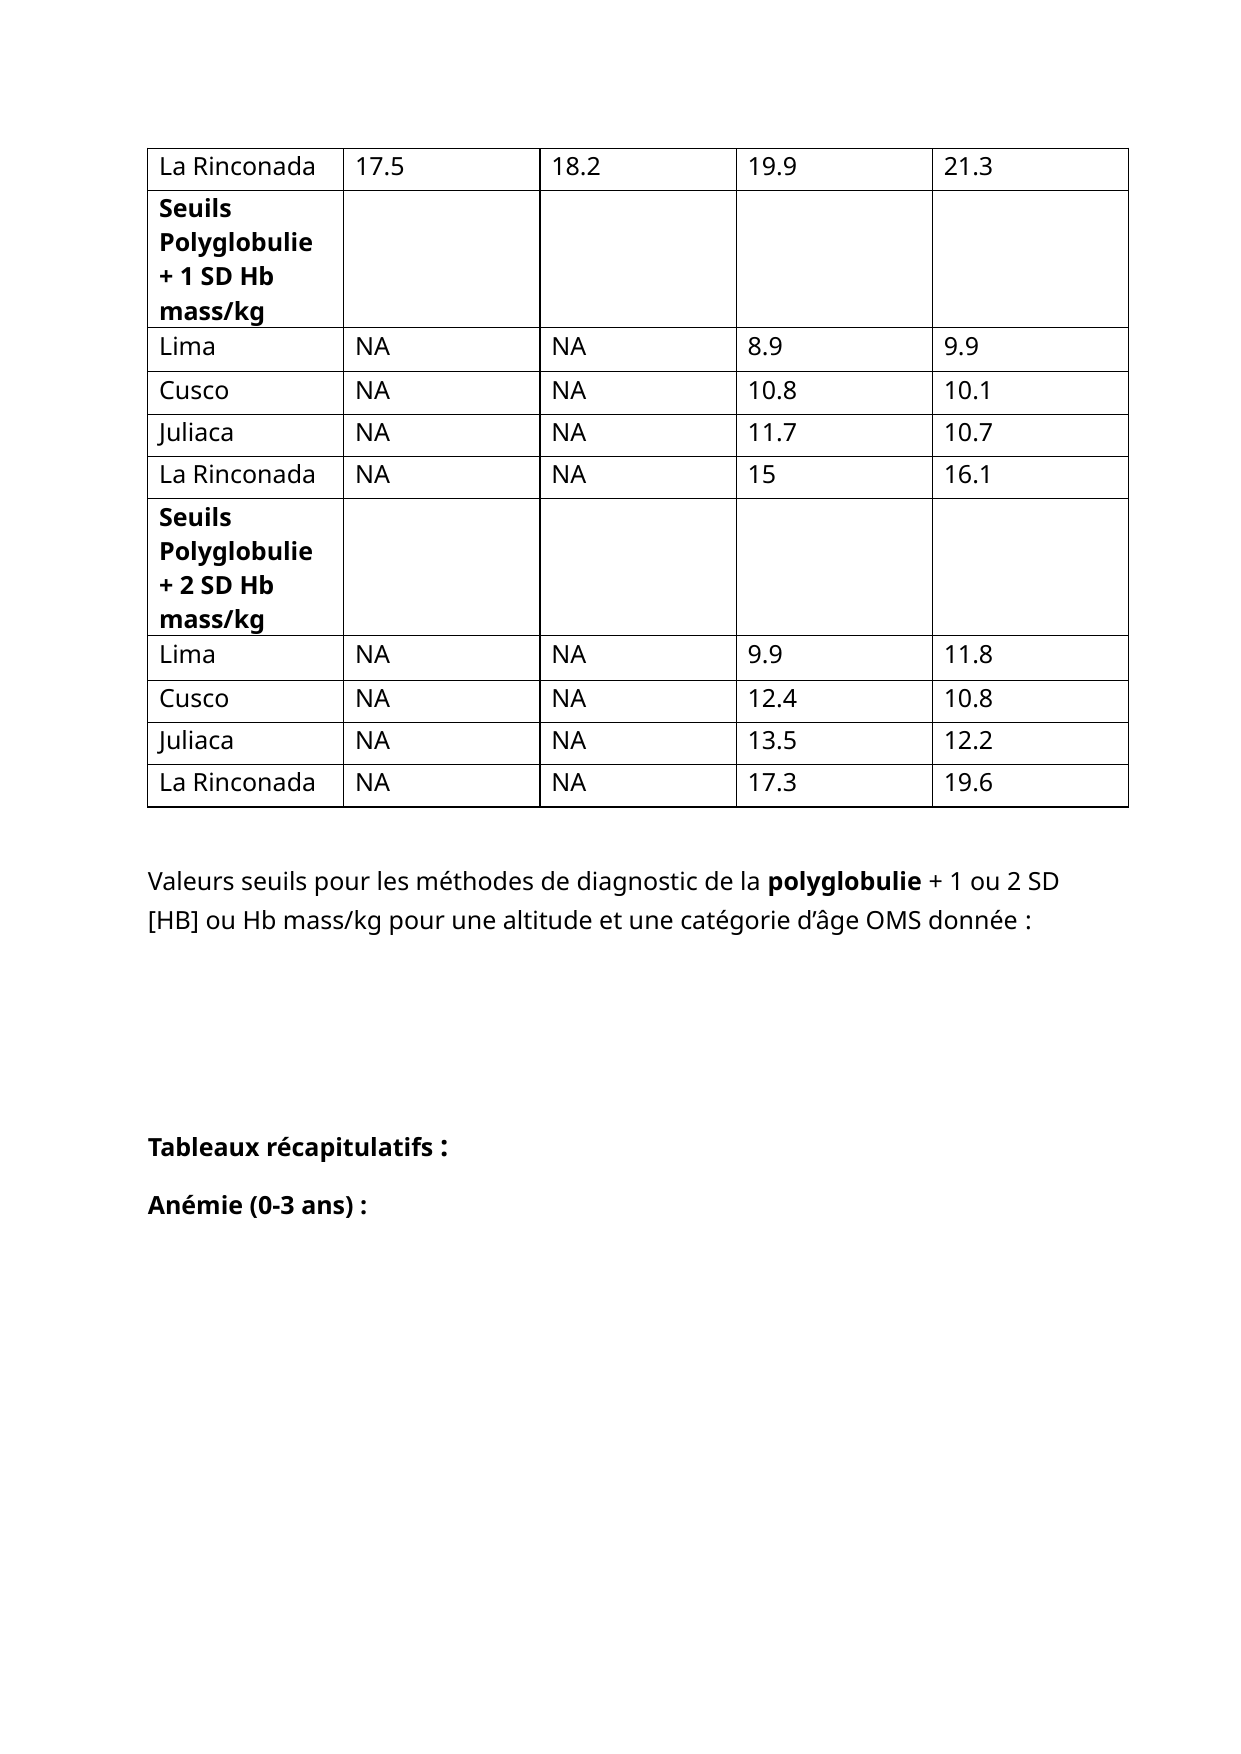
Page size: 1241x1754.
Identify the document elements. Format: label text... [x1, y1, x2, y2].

table_cell NA [541, 372, 736, 413]
table_cell 10.1 [933, 372, 1128, 413]
table_cell 12.4 [737, 681, 932, 722]
table_cell 17.5 [344, 149, 539, 190]
table_cell NA [344, 372, 539, 413]
table_cell NA [344, 457, 539, 498]
table_cell Cusco [148, 372, 343, 413]
table_cell 15 [737, 457, 932, 498]
table_cell NA [344, 415, 539, 456]
table_cell NA [541, 681, 736, 722]
table_cell 9.9 [933, 328, 1128, 371]
table_cell [737, 499, 932, 635]
table_cell 11.8 [933, 636, 1128, 679]
table_cell NA [541, 723, 736, 764]
table_cell [344, 499, 539, 635]
table_cell 19.6 [933, 765, 1128, 806]
table_cell 17.3 [737, 765, 932, 806]
table_cell NA [344, 765, 539, 806]
table_cell [933, 191, 1128, 327]
table_cell 16.1 [933, 457, 1128, 498]
table_cell [737, 191, 932, 327]
table_cell NA [541, 457, 736, 498]
table_cell 10.7 [933, 415, 1128, 456]
table_cell [933, 499, 1128, 635]
table_cell NA [541, 328, 736, 371]
table_cell NA [541, 765, 736, 806]
table_cell 10.8 [737, 372, 932, 413]
table_cell [344, 191, 539, 327]
table_cell 12.2 [933, 723, 1128, 764]
table_cell 11.7 [737, 415, 932, 456]
table_cell [541, 499, 736, 635]
table_cell NA [344, 681, 539, 722]
table_cell Lima [148, 636, 343, 679]
table_cell Cusco [148, 681, 343, 722]
table_cell 9.9 [737, 636, 932, 679]
table_cell 10.8 [933, 681, 1128, 722]
table_cell La Rinconada [148, 149, 343, 190]
table_cell Seuils Polyglobulie + 1 SD Hb mass/kg [148, 191, 343, 327]
table_cell Juliaca [148, 415, 343, 456]
table_cell Seuils Polyglobulie + 2 SD Hb mass/kg [148, 499, 343, 635]
table_cell NA [344, 636, 539, 679]
table_cell NA [344, 328, 539, 371]
text Tableaux récapitulatifs : [148, 1126, 1093, 1165]
table_cell NA [541, 636, 736, 679]
table_cell [541, 191, 736, 327]
table_cell 18.2 [541, 149, 736, 190]
table_cell NA [344, 723, 539, 764]
table_cell Juliaca [148, 723, 343, 764]
table_cell La Rinconada [148, 765, 343, 806]
table_cell 19.9 [737, 149, 932, 190]
text Valeurs seuils pour les méthodes de diagnostic de la polyglobulie + 1 ou 2 SD [HB] ou Hb mass/kg pour une altitude et une catégorie d’âge OMS donnée : [148, 863, 1093, 936]
table_cell 8.9 [737, 328, 932, 371]
table_cell Lima [148, 328, 343, 371]
table_cell 21.3 [933, 149, 1128, 190]
text Anémie (0-3 ans) : [148, 1188, 1093, 1222]
table_cell La Rinconada [148, 457, 343, 498]
table_cell 13.5 [737, 723, 932, 764]
table_cell NA [541, 415, 736, 456]
